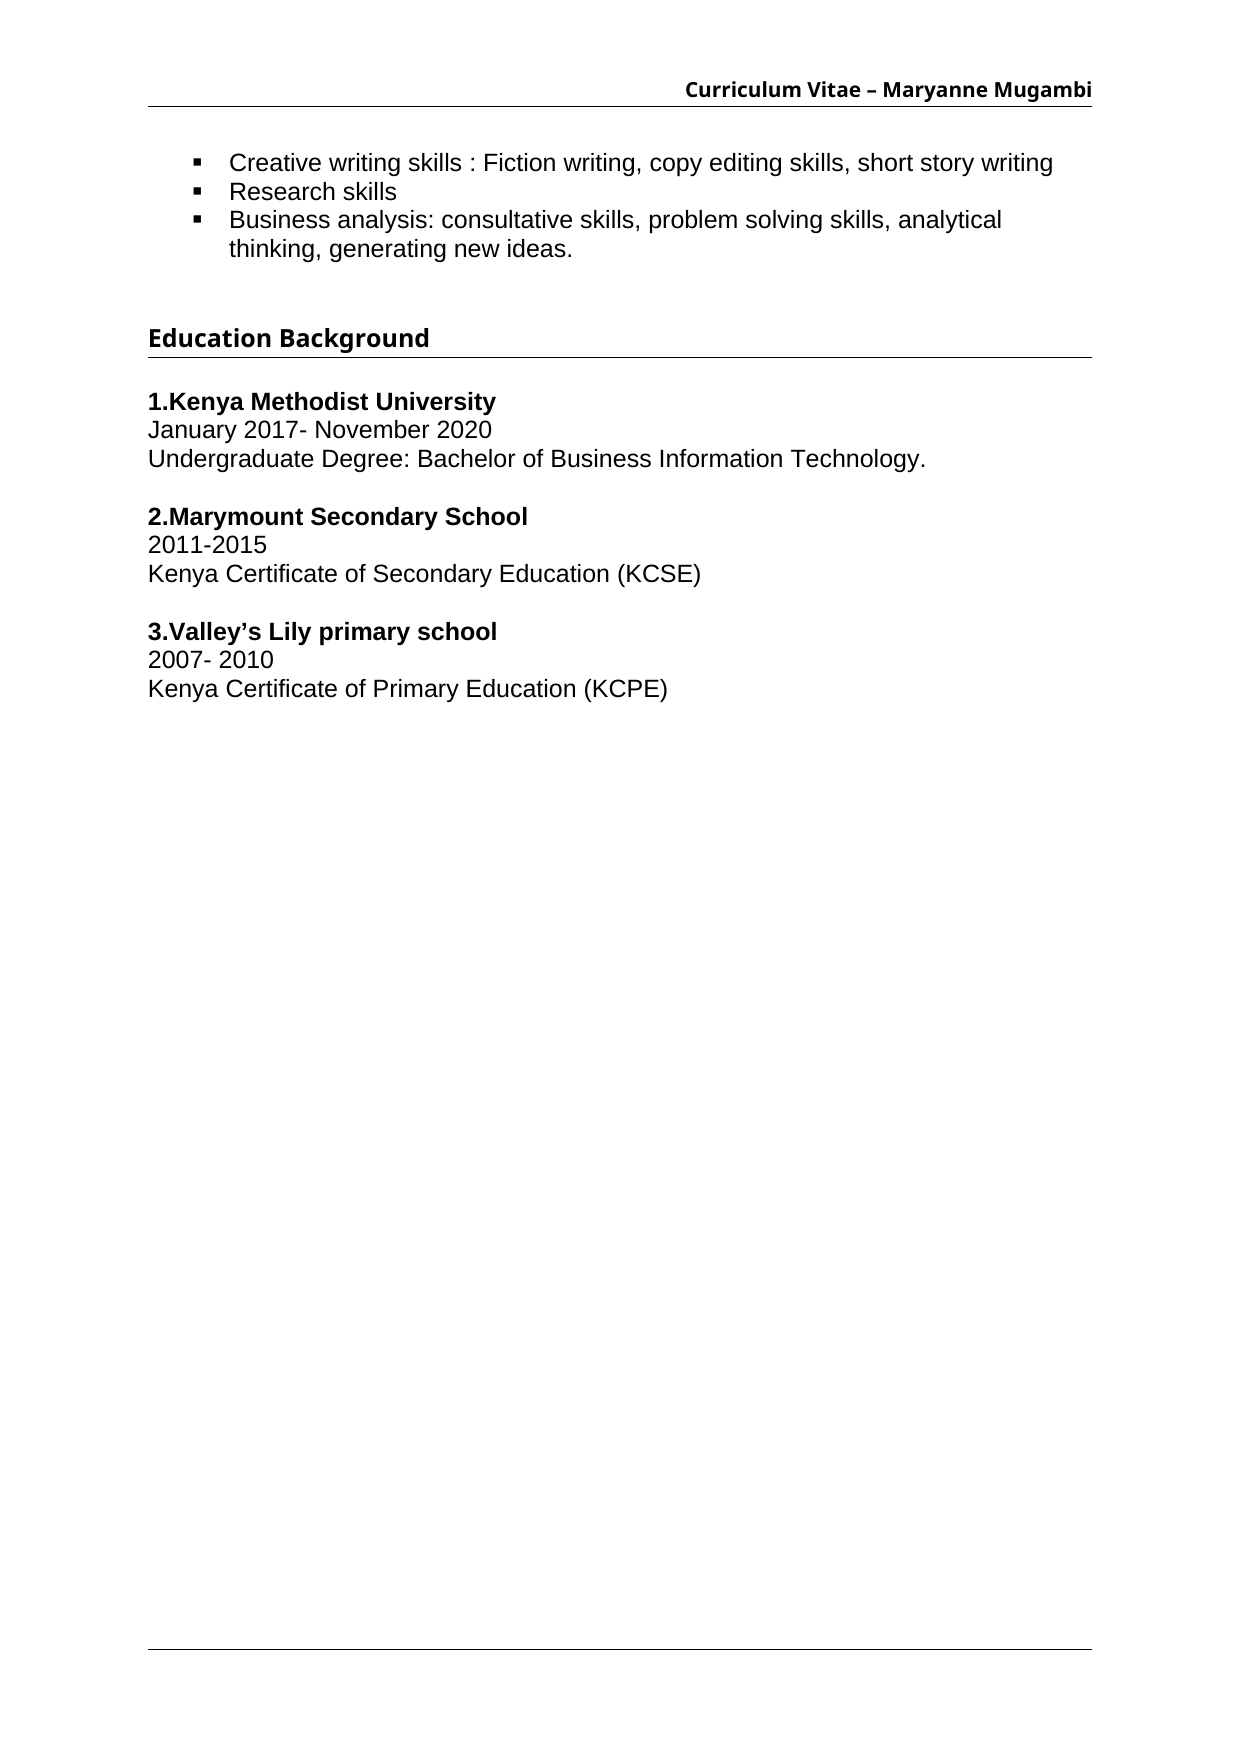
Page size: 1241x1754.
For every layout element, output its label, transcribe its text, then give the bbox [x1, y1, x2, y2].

list Kenya Methodist University [148, 386, 1092, 415]
subtitle Education Background [148, 321, 1092, 357]
list Valley’s Lily primary school [148, 616, 1092, 645]
text January 2017- November 2020 [148, 415, 1092, 444]
list Creative writing skills : Fiction writing, copy editing skills, short story writing [191, 148, 1092, 177]
text Kenya Certificate of Secondary Education (KCSE) [148, 559, 1092, 588]
text 2007- 2010 [148, 645, 1092, 674]
text Kenya Certificate of Primary Education (KCPE) [148, 674, 1092, 703]
list Marymount Secondary School [148, 501, 1092, 530]
list Business analysis: consultative skills, problem solving skills, analytical thinking, generating new ideas. [191, 205, 1092, 263]
text Undergraduate Degree: Bachelor of Business Information Technology. [148, 444, 1092, 473]
list Research skills [191, 177, 1092, 205]
text 2011-2015 [148, 530, 1092, 559]
